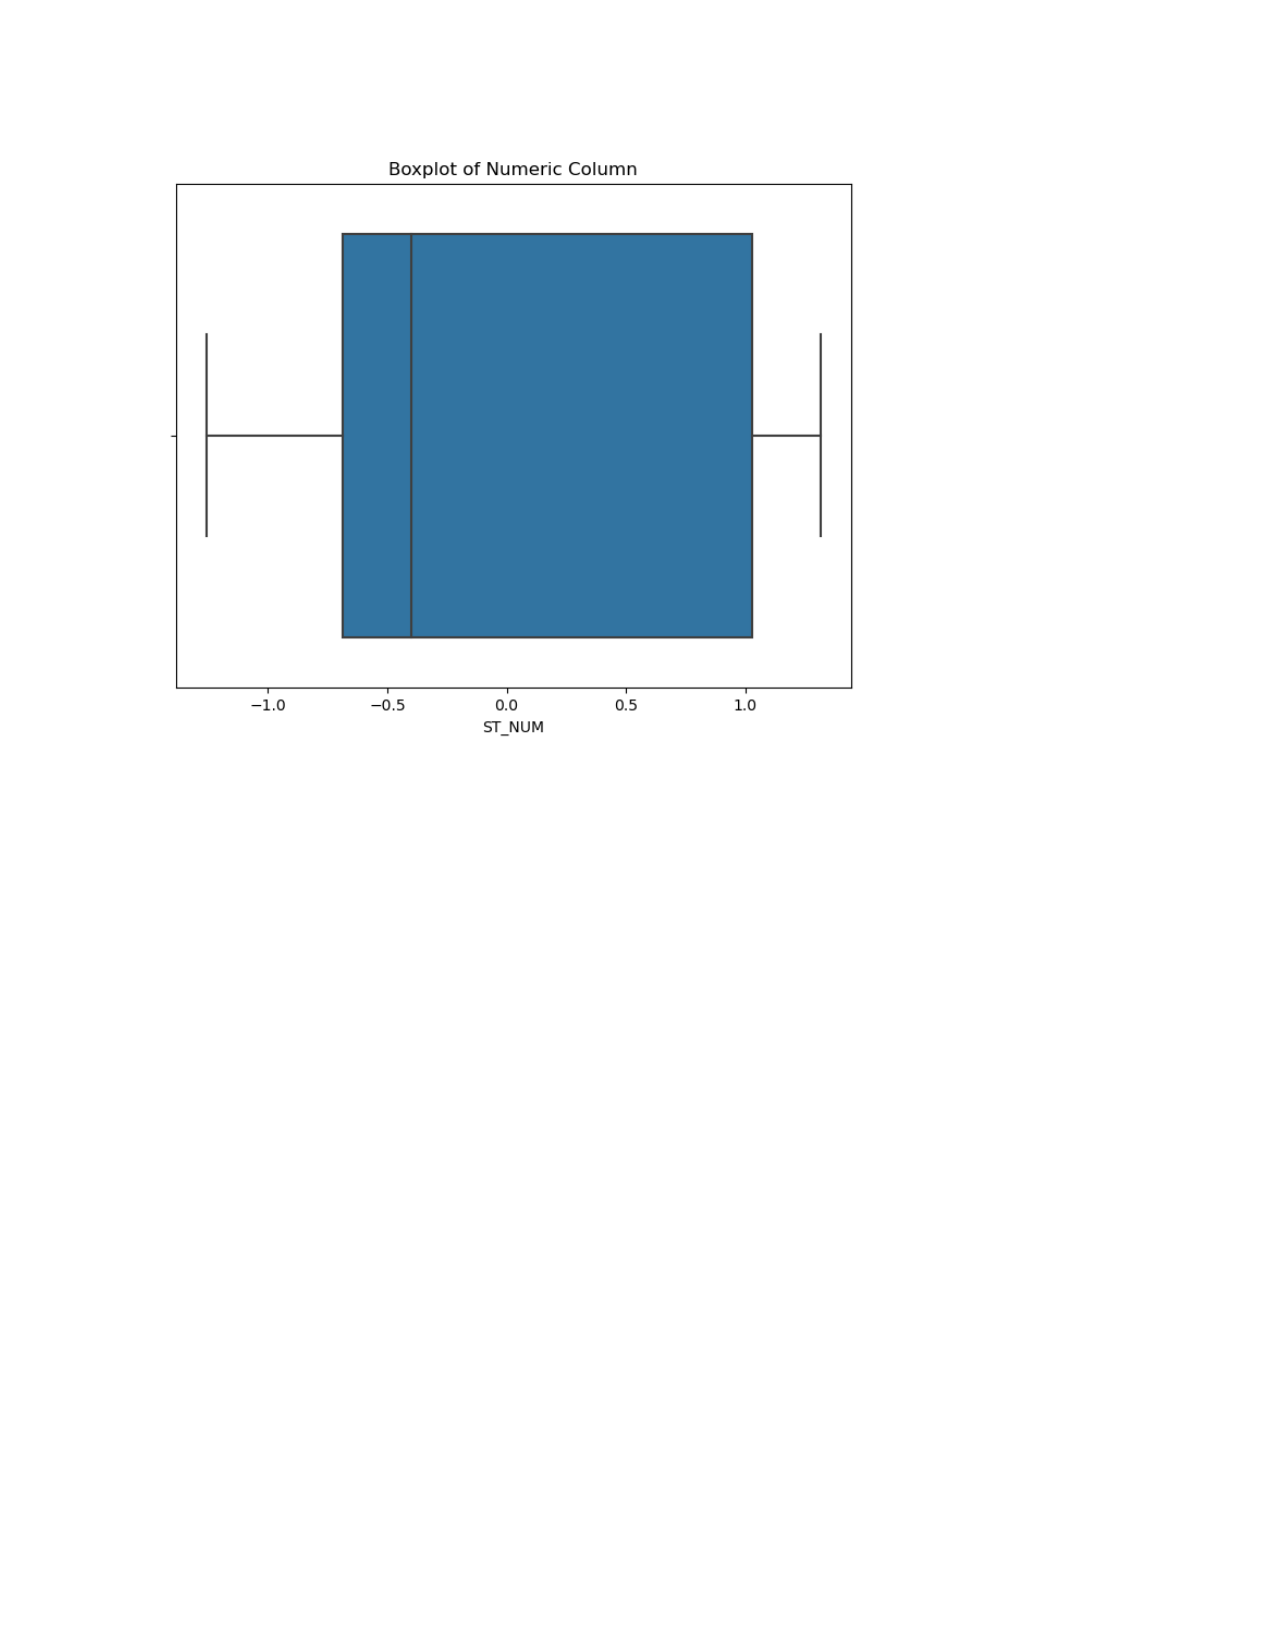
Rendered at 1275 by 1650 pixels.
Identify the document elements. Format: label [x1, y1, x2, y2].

picture [150, 150, 885, 741]
